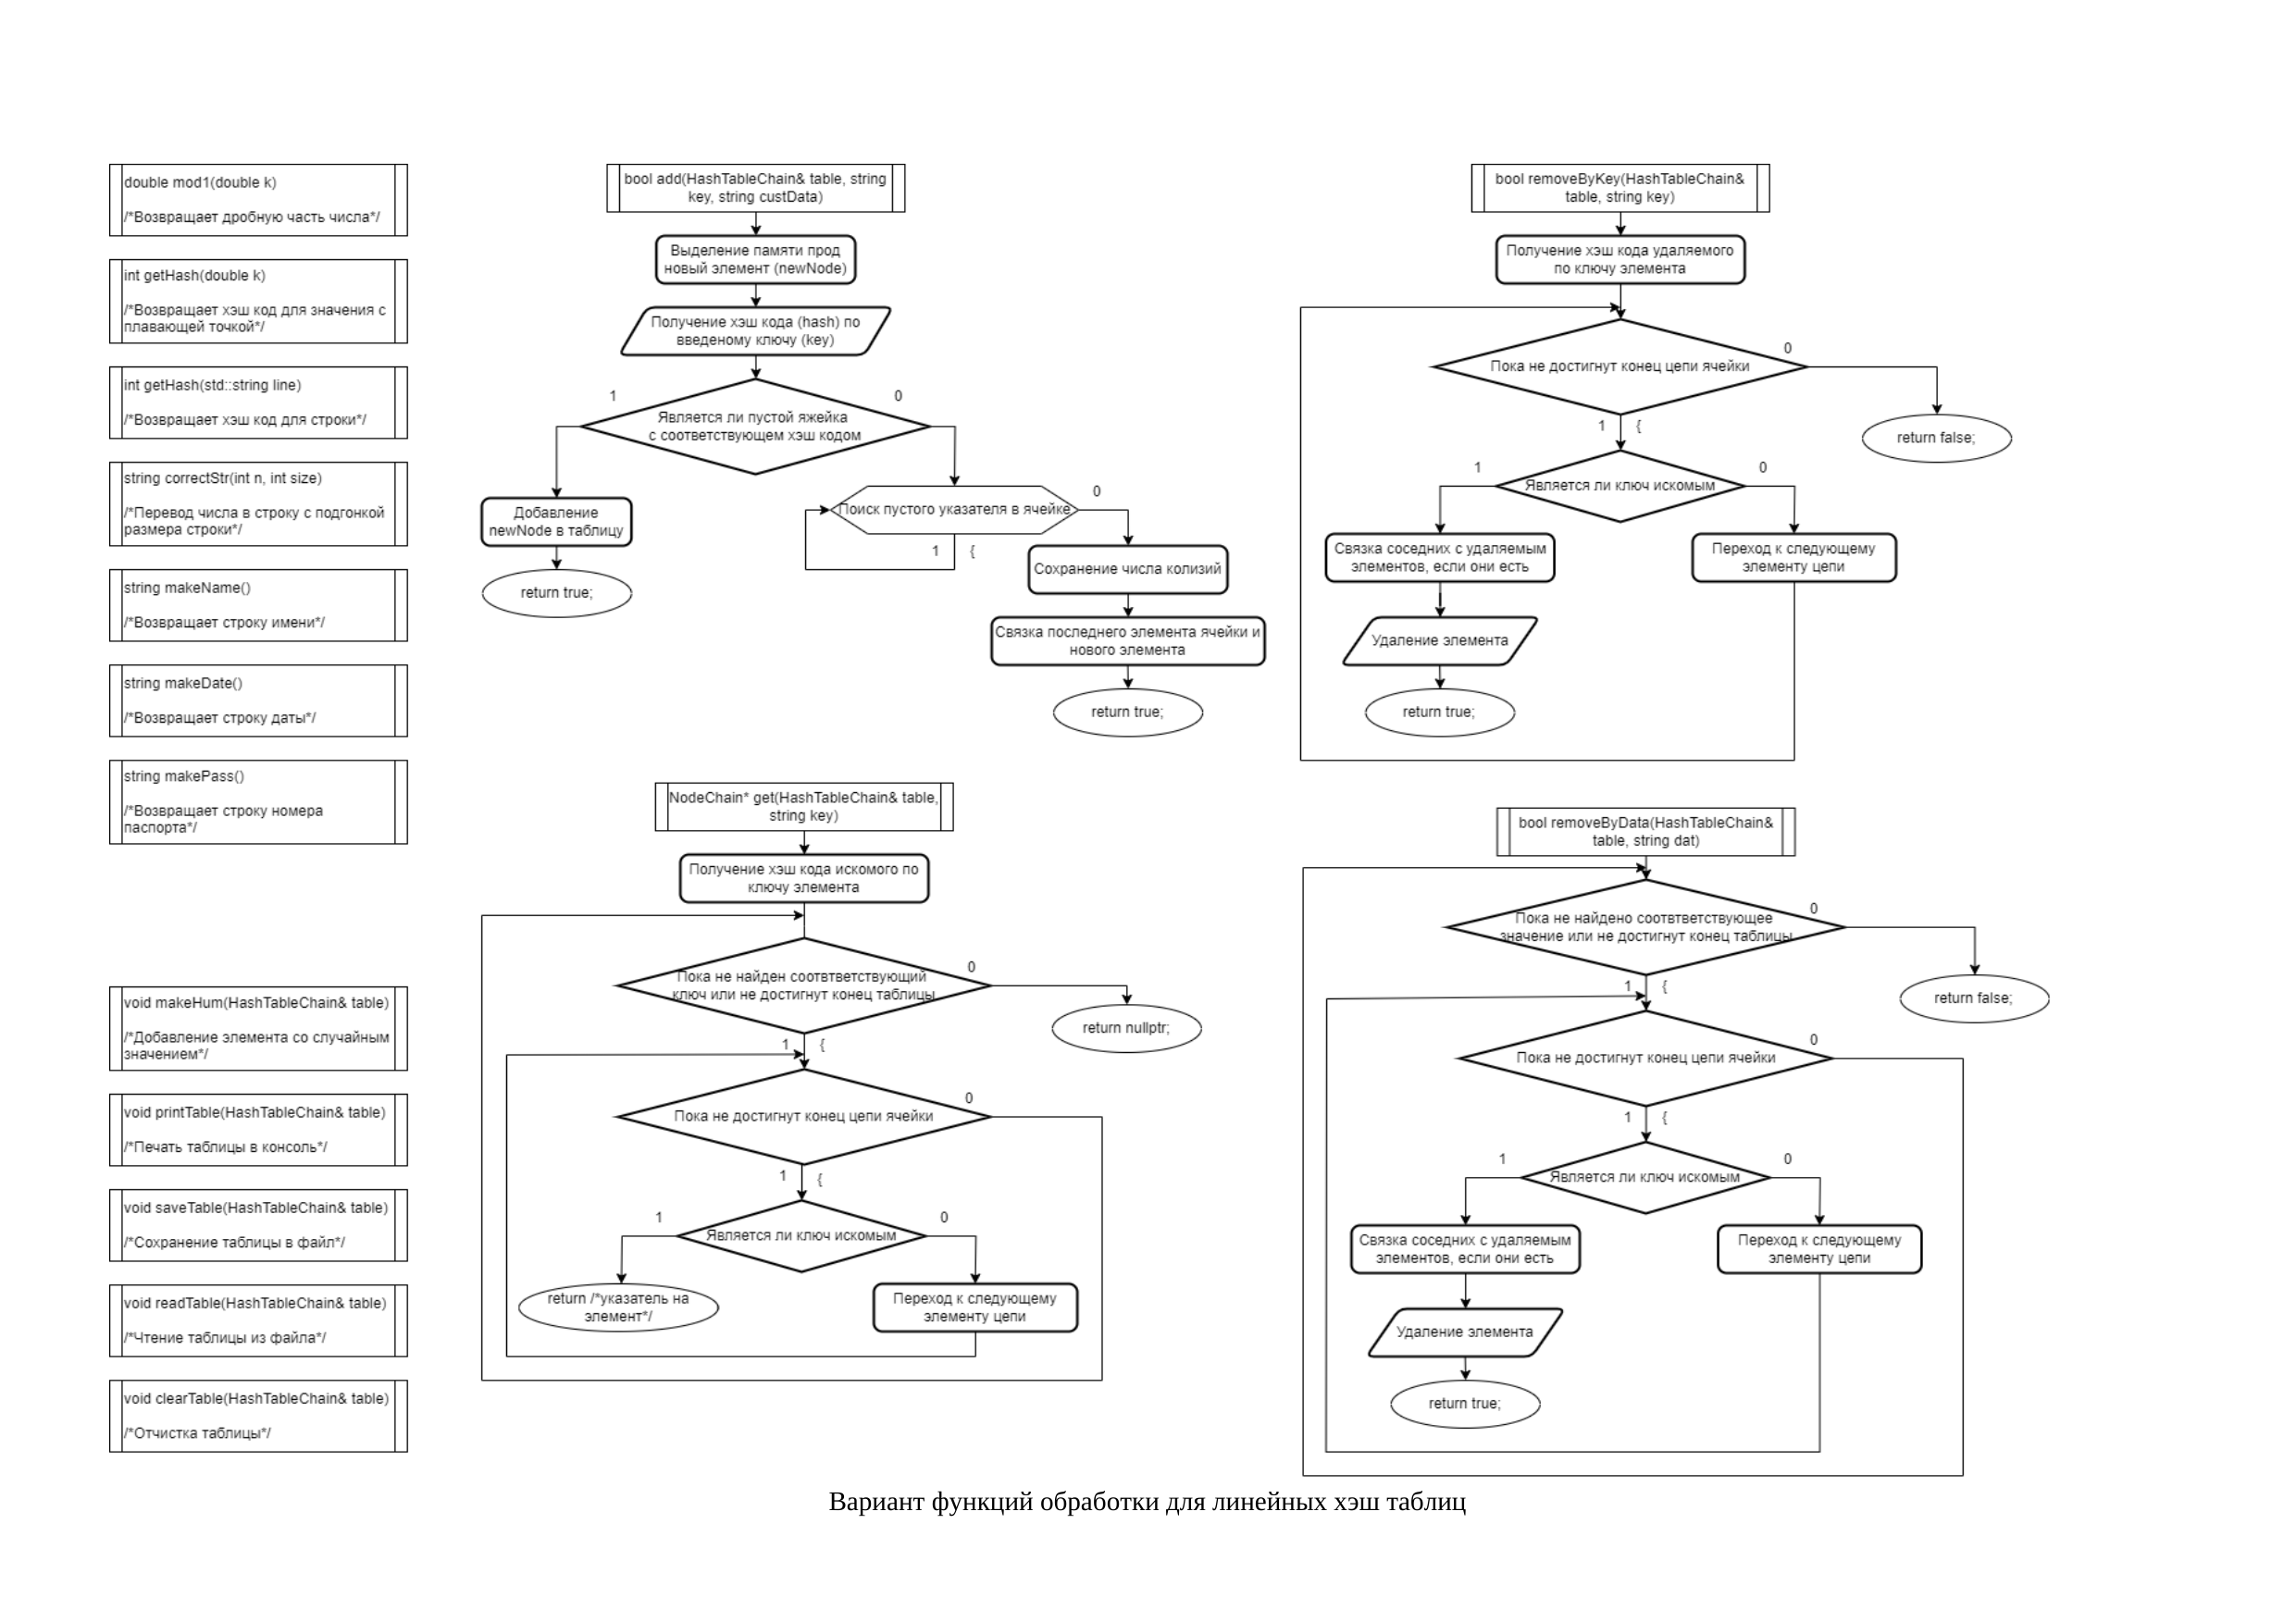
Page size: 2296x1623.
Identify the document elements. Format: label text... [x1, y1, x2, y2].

text Вариант функций обработки для линейных хэш таблиц [109, 1485, 2186, 1517]
picture [109, 164, 2051, 1486]
